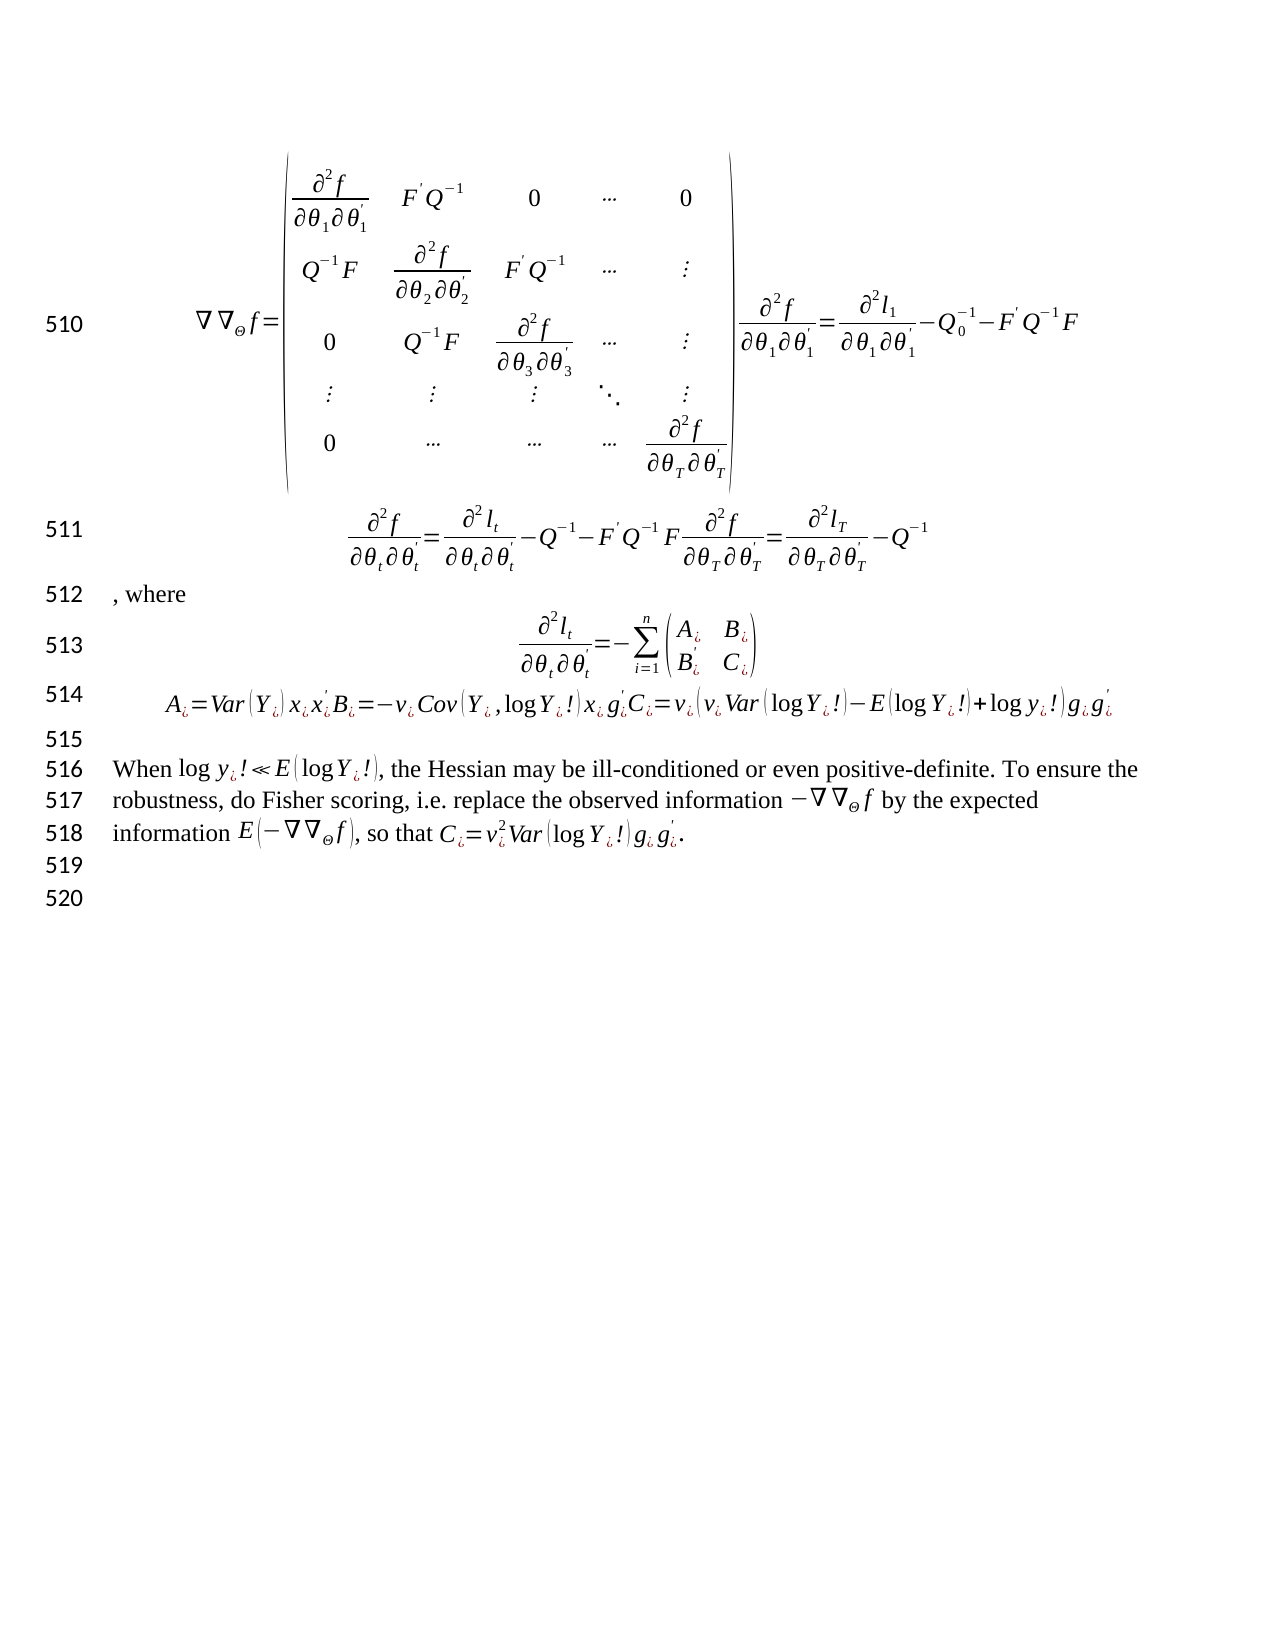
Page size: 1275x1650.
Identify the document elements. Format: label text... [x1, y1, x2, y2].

text When , the Hessian may be ill-conditioned or even positive-definite. To ensure the robustness, do Fisher scoring, i.e. replace the observed information by the expected information , so that . [112, 753, 1162, 850]
text , where [112, 579, 1162, 608]
